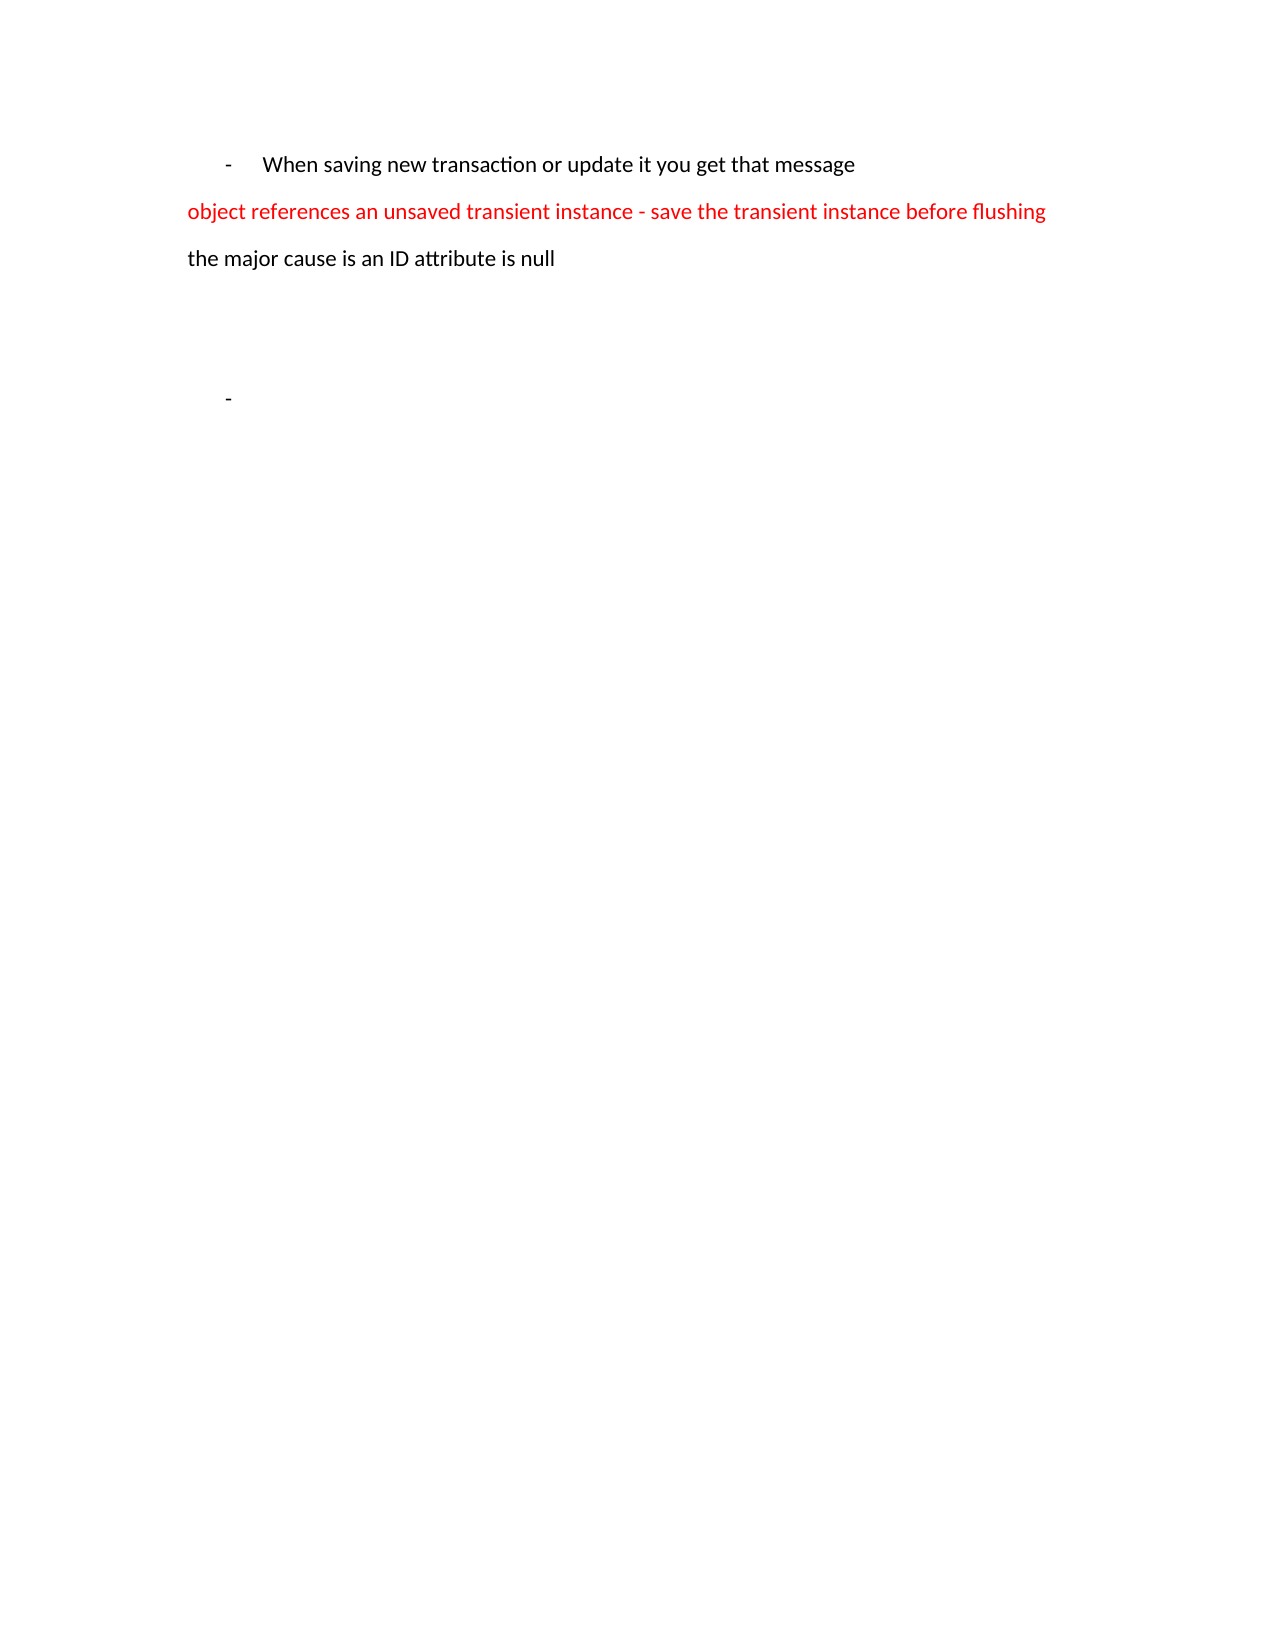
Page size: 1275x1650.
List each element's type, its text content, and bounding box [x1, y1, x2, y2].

text object references an unsaved transient instance - save the transient instance before flushing [187, 197, 1087, 225]
text the major cause is an ID attribute is null [187, 244, 1087, 272]
list When saving new transaction or update it you get that message [225, 150, 1087, 178]
